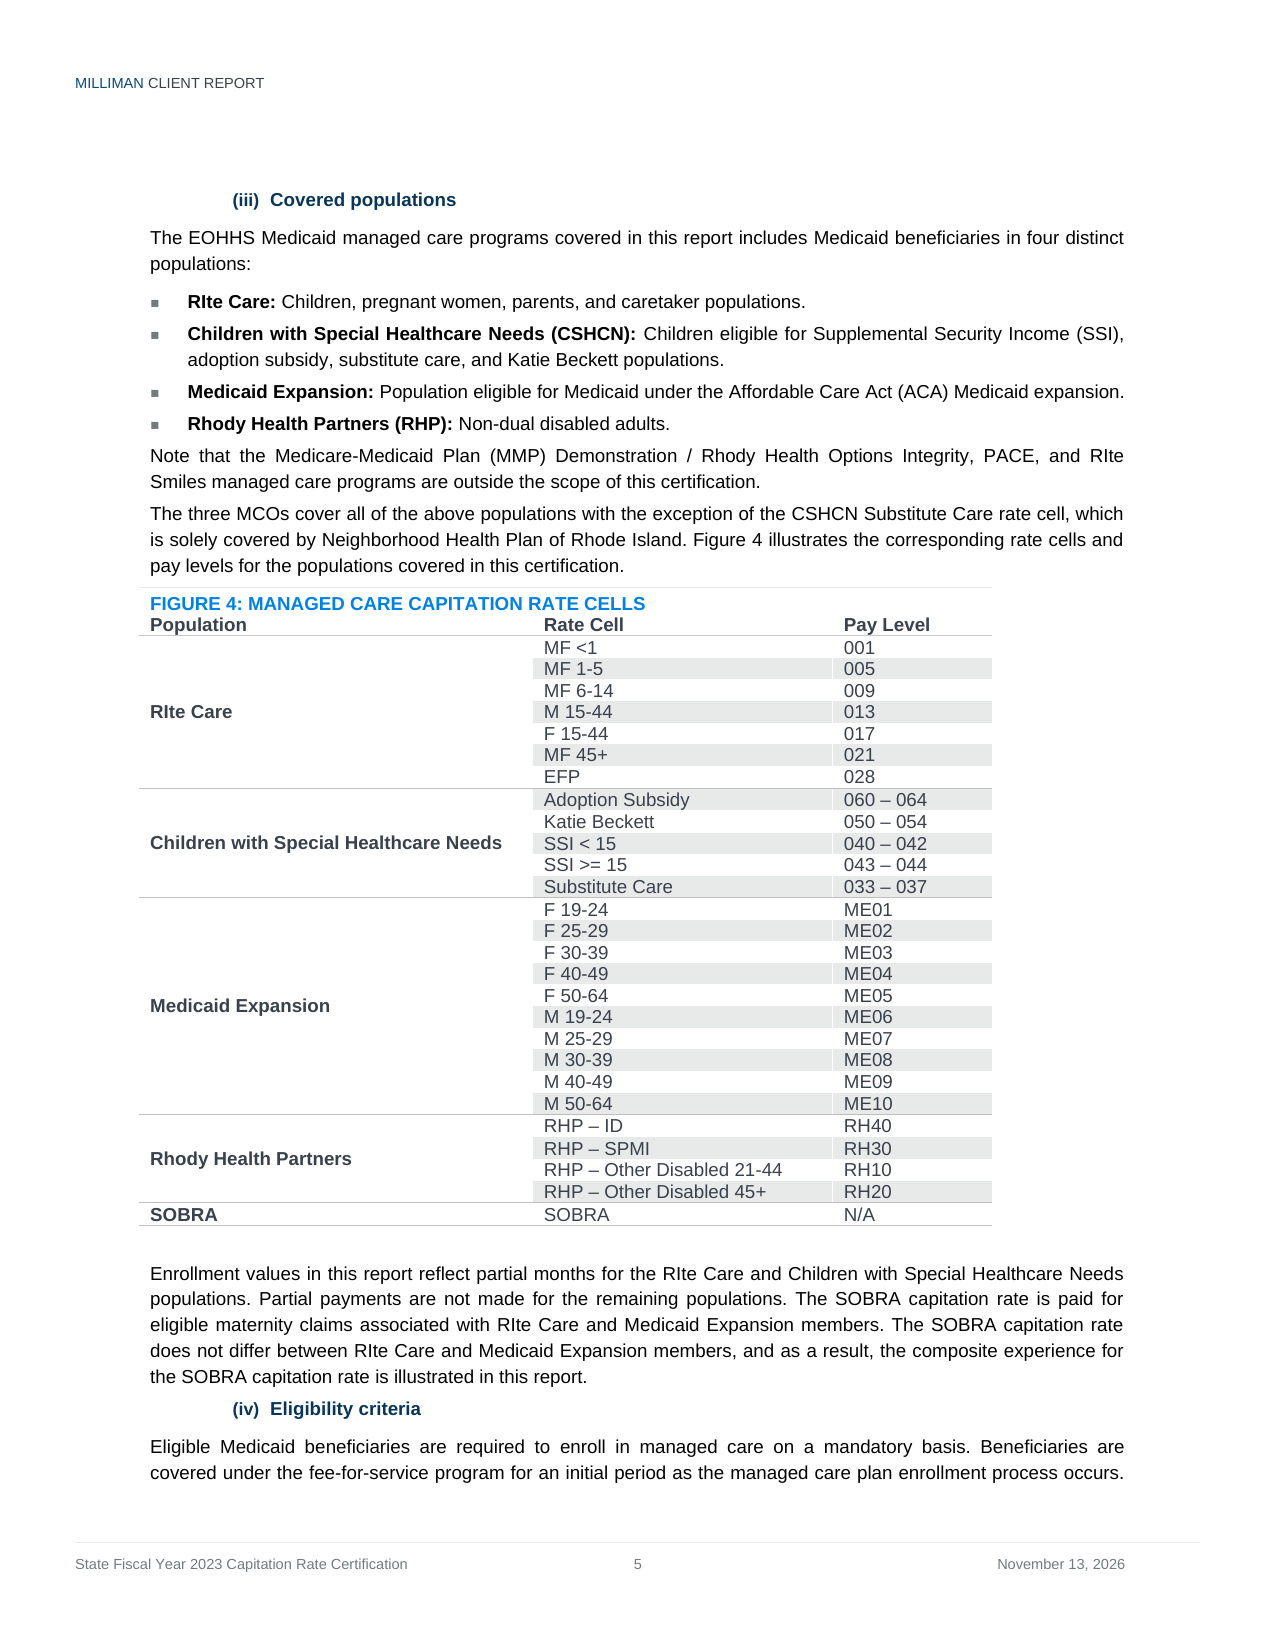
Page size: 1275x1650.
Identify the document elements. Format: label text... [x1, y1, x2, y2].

text RIte Care: Children, pregnant women, parents, and caretaker populations. [150, 291, 1125, 312]
table_cell ME09 [833, 1071, 992, 1092]
table_cell ME04 [833, 963, 992, 984]
table_cell 005 [833, 658, 992, 679]
table_cell RHP – ID [533, 1115, 832, 1137]
table_cell MF <1 [533, 636, 832, 658]
table_cell M 25-29 [533, 1028, 832, 1049]
table_cell SOBRA [139, 1203, 532, 1225]
table_cell 060 – 064 [833, 789, 992, 810]
text The EOHHS Medicaid managed care programs covered in this report includes Medicaid beneficiaries in four distinct populations: [150, 227, 1125, 274]
table_cell 040 – 042 [833, 833, 992, 854]
table_cell 033 – 037 [833, 876, 992, 897]
table_cell SSI >= 15 [533, 854, 832, 876]
table_cell MF 45+ [533, 744, 832, 766]
text Medicaid Expansion: Population eligible for Medicaid under the Affordable Care Act (ACA) Medicaid expansion. [150, 381, 1125, 402]
table_cell Rate Cell [533, 614, 832, 635]
table_cell ME02 [833, 920, 992, 941]
table_cell M 19-24 [533, 1006, 832, 1028]
text Children with Special Healthcare Needs (CSHCN): Children eligible for Supplemental Security Income (SSI), adoption subsidy, substitute care, and Katie Beckett populations. [150, 323, 1125, 370]
table_cell N/A [833, 1203, 992, 1225]
table_cell SSI < 15 [533, 833, 832, 854]
list Enrollment values in this report reflect partial months for the RIte Care and Children with Special Healthcare Needs populations. Partial payments are not made for the remaining populations. The SOBRA capitation rate is paid for eligible maternity claims associated with RIte Care and Medicaid Expansion members. The SOBRA capitation rate does not differ between RIte Care and Medicaid Expansion members, and as a result, the composite experience for the SOBRA capitation rate is illustrated in this report. [150, 1262, 1125, 1387]
table_cell M 50-64 [533, 1093, 832, 1114]
table_cell 009 [833, 680, 992, 701]
table_cell 021 [833, 744, 992, 766]
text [150, 1436, 1125, 1483]
subtitle Covered populations [232, 188, 1125, 210]
table_cell Katie Beckett [533, 810, 832, 833]
list Note that the Medicare-Medicaid Plan (MMP) Demonstration / Rhody Health Options Integrity, PACE, and RIte Smiles managed care programs are outside the scope of this certification. [150, 445, 1125, 492]
table_cell Pay Level [833, 614, 992, 635]
table_cell MF 6-14 [533, 680, 832, 701]
table_cell F 40-49 [533, 963, 832, 984]
table_cell ME08 [833, 1049, 992, 1071]
table_cell Population [139, 614, 532, 635]
table_cell 028 [833, 766, 992, 787]
table_cell Medicaid Expansion [139, 898, 532, 1114]
table_cell 013 [833, 701, 992, 723]
table_cell F 30-39 [533, 941, 832, 963]
table_cell M 30-39 [533, 1049, 832, 1071]
table_cell EFP [533, 766, 832, 787]
table_cell F 25-29 [533, 920, 832, 941]
table_cell RIte Care [139, 636, 532, 787]
table_cell Children with Special Healthcare Needs [139, 789, 532, 897]
table_header FIGURE 4: MANAGED CARE CAPITATION RATE CELLS [139, 588, 992, 614]
table_cell Rhody Health Partners [139, 1115, 532, 1202]
table_cell Substitute Care [533, 876, 832, 897]
table_cell Adoption Subsidy [533, 789, 832, 810]
table_cell ME05 [833, 985, 992, 1006]
table_cell RHP – Other Disabled 45+ [533, 1181, 832, 1202]
text Rhody Health Partners (RHP): Non-dual disabled adults. [150, 413, 1125, 434]
subtitle Eligibility criteria [232, 1398, 1125, 1419]
table_cell ME06 [833, 1006, 992, 1028]
table_cell F 19-24 [533, 898, 832, 920]
table_cell RH10 [833, 1159, 992, 1181]
table_cell 050 – 054 [833, 810, 992, 833]
table_cell ME01 [833, 898, 992, 920]
table_cell RH30 [833, 1137, 992, 1159]
table_cell 017 [833, 723, 992, 744]
table_cell RHP – SPMI [533, 1137, 832, 1159]
table_cell M 15-44 [533, 701, 832, 723]
table_cell RHP – Other Disabled 21-44 [533, 1159, 832, 1181]
list The three MCOs cover all of the above populations with the exception of the CSHCN Substitute Care rate cell, which is solely covered by Neighborhood Health Plan of Rhode Island. Figure 4 illustrates the corresponding rate cells and pay levels for the populations covered in this certification. [150, 503, 1125, 576]
table_cell ME10 [833, 1093, 992, 1114]
table_cell SOBRA [533, 1203, 832, 1225]
table_cell MF 1-5 [533, 658, 832, 679]
table_cell F 15-44 [533, 723, 832, 744]
table_cell ME03 [833, 941, 992, 963]
table_cell ME07 [833, 1028, 992, 1049]
table_cell 001 [833, 636, 992, 658]
table_cell RH20 [833, 1181, 992, 1202]
table_cell 043 – 044 [833, 854, 992, 876]
table_cell F 50-64 [533, 985, 832, 1006]
table_cell M 40-49 [533, 1071, 832, 1092]
table_cell RH40 [833, 1115, 992, 1137]
